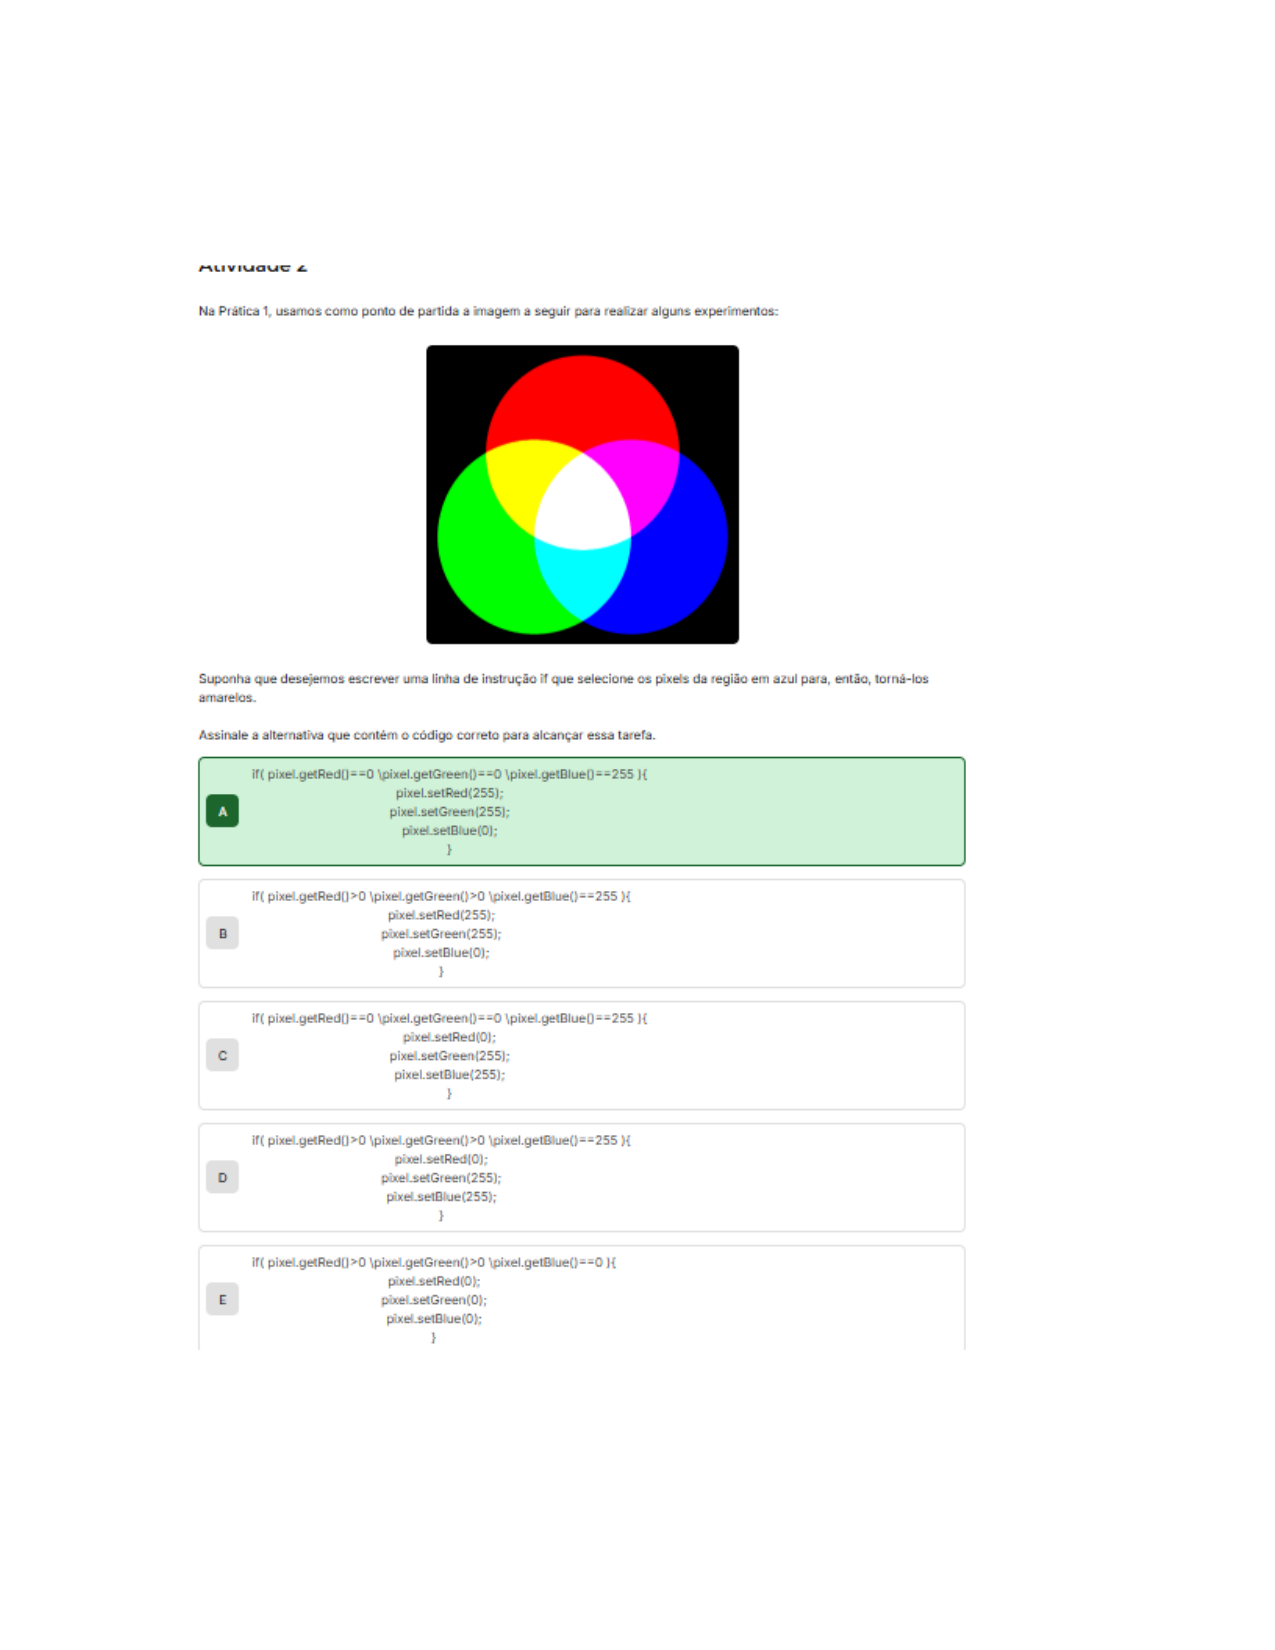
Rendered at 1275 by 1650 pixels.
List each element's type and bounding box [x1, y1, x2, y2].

picture [150, 261, 1016, 1350]
